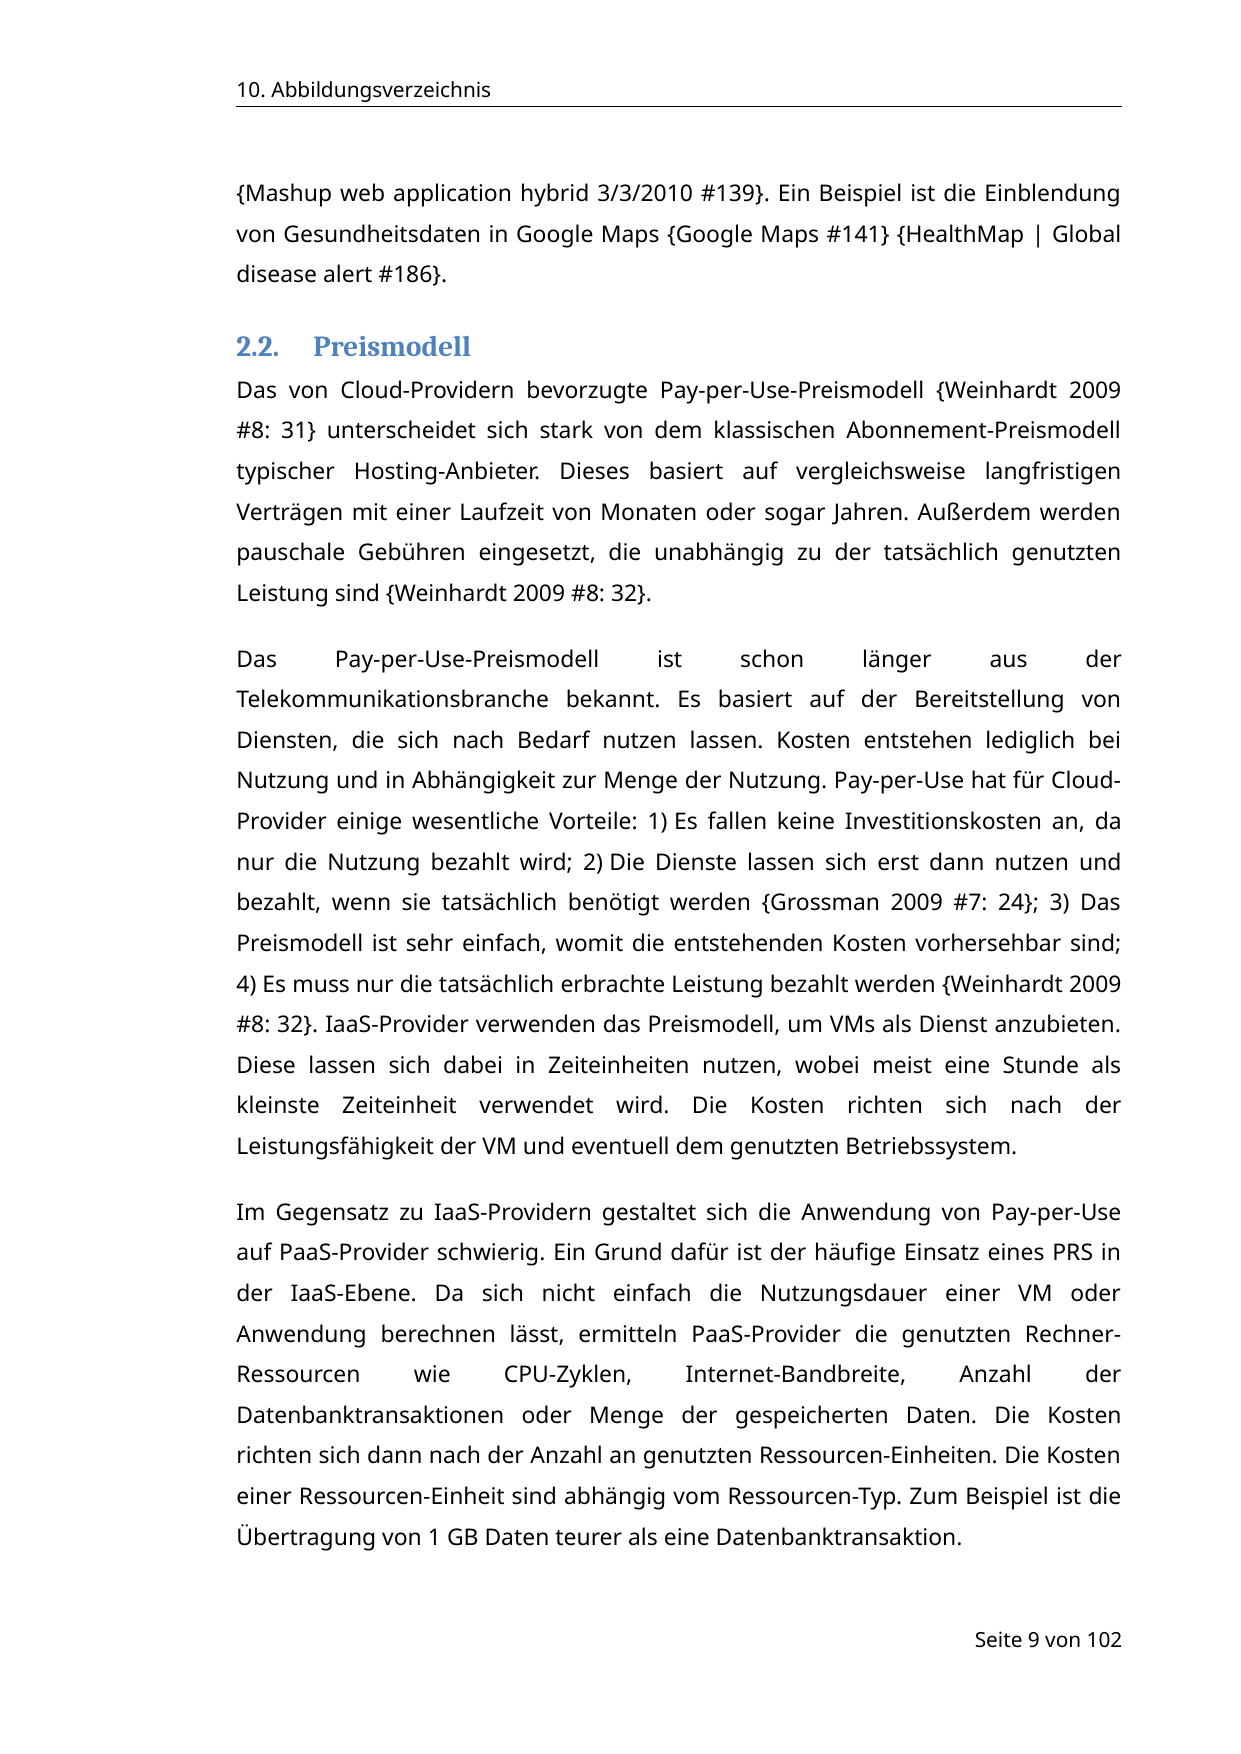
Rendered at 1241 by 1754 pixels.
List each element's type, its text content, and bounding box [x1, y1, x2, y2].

subtitle Preismodell [236, 330, 1122, 364]
text Das von Cloud-Providern bevorzugte Pay-per-Use-Preismodell {Weinhardt 2009 #8: 31} unterscheidet sich stark von dem klassischen Abonnement-Preismodell typischer Hosting-Anbieter. Dieses basiert auf vergleichsweise langfristigen Verträgen mit einer Laufzeit von Monaten oder sogar Jahren. Außerdem werden pauschale Gebühren eingesetzt, die unabhängig zu der tatsächlich genutzten Leistung sind {Weinhardt 2009 #8: 32}. [236, 374, 1122, 608]
text Im Gegensatz zu IaaS-Providern gestaltet sich die Anwendung von Pay-per-Use auf PaaS-Provider schwierig. Ein Grund dafür ist der häufige Einsatz eines PRS in der IaaS-Ebene. Da sich nicht einfach die Nutzungsdauer einer VM oder Anwendung berechnen lässt, ermitteln PaaS-Provider die genutzten Rechner-Ressourcen wie CPU-Zyklen, Internet-Bandbreite, Anzahl der Datenbanktransaktionen oder Menge der gespeicherten Daten. Die Kosten richten sich dann nach der Anzahl an genutzten Ressourcen-Einheiten. Die Kosten einer Ressourcen-Einheit sind abhängig vom Ressourcen-Typ. Zum Beispiel ist die Übertragung von 1 GB Daten teurer als eine Datenbanktransaktion. [236, 1196, 1122, 1552]
text Das Pay-per-Use-Preismodell ist schon länger aus der Telekommunikationsbranche bekannt. Es basiert auf der Bereitstellung von Diensten, die sich nach Bedarf nutzen lassen. Kosten entstehen lediglich bei Nutzung und in Abhängigkeit zur Menge der Nutzung. Pay-per-Use hat für Cloud-Provider einige wesentliche Vorteile: 1) Es fallen keine Investitionskosten an, da nur die Nutzung bezahlt wird; 2) Die Dienste lassen sich erst dann nutzen und bezahlt, wenn sie tatsächlich benötigt werden {Grossman 2009 #7: 24}; 3) Das Preismodell ist sehr einfach, womit die entstehenden Kosten vorhersehbar sind; 4) Es muss nur die tatsächlich erbrachte Leistung bezahlt werden {Weinhardt 2009 #8: 32}. IaaS-Provider verwenden das Preismodell, um VMs als Dienst anzubieten. Diese lassen sich dabei in Zeiteinheiten nutzen, wobei meist eine Stunde als kleinste Zeiteinheit verwendet wird. Die Kosten richten sich nach der Leistungsfähigkeit der VM und eventuell dem genutzten Betriebssystem. [236, 643, 1122, 1161]
